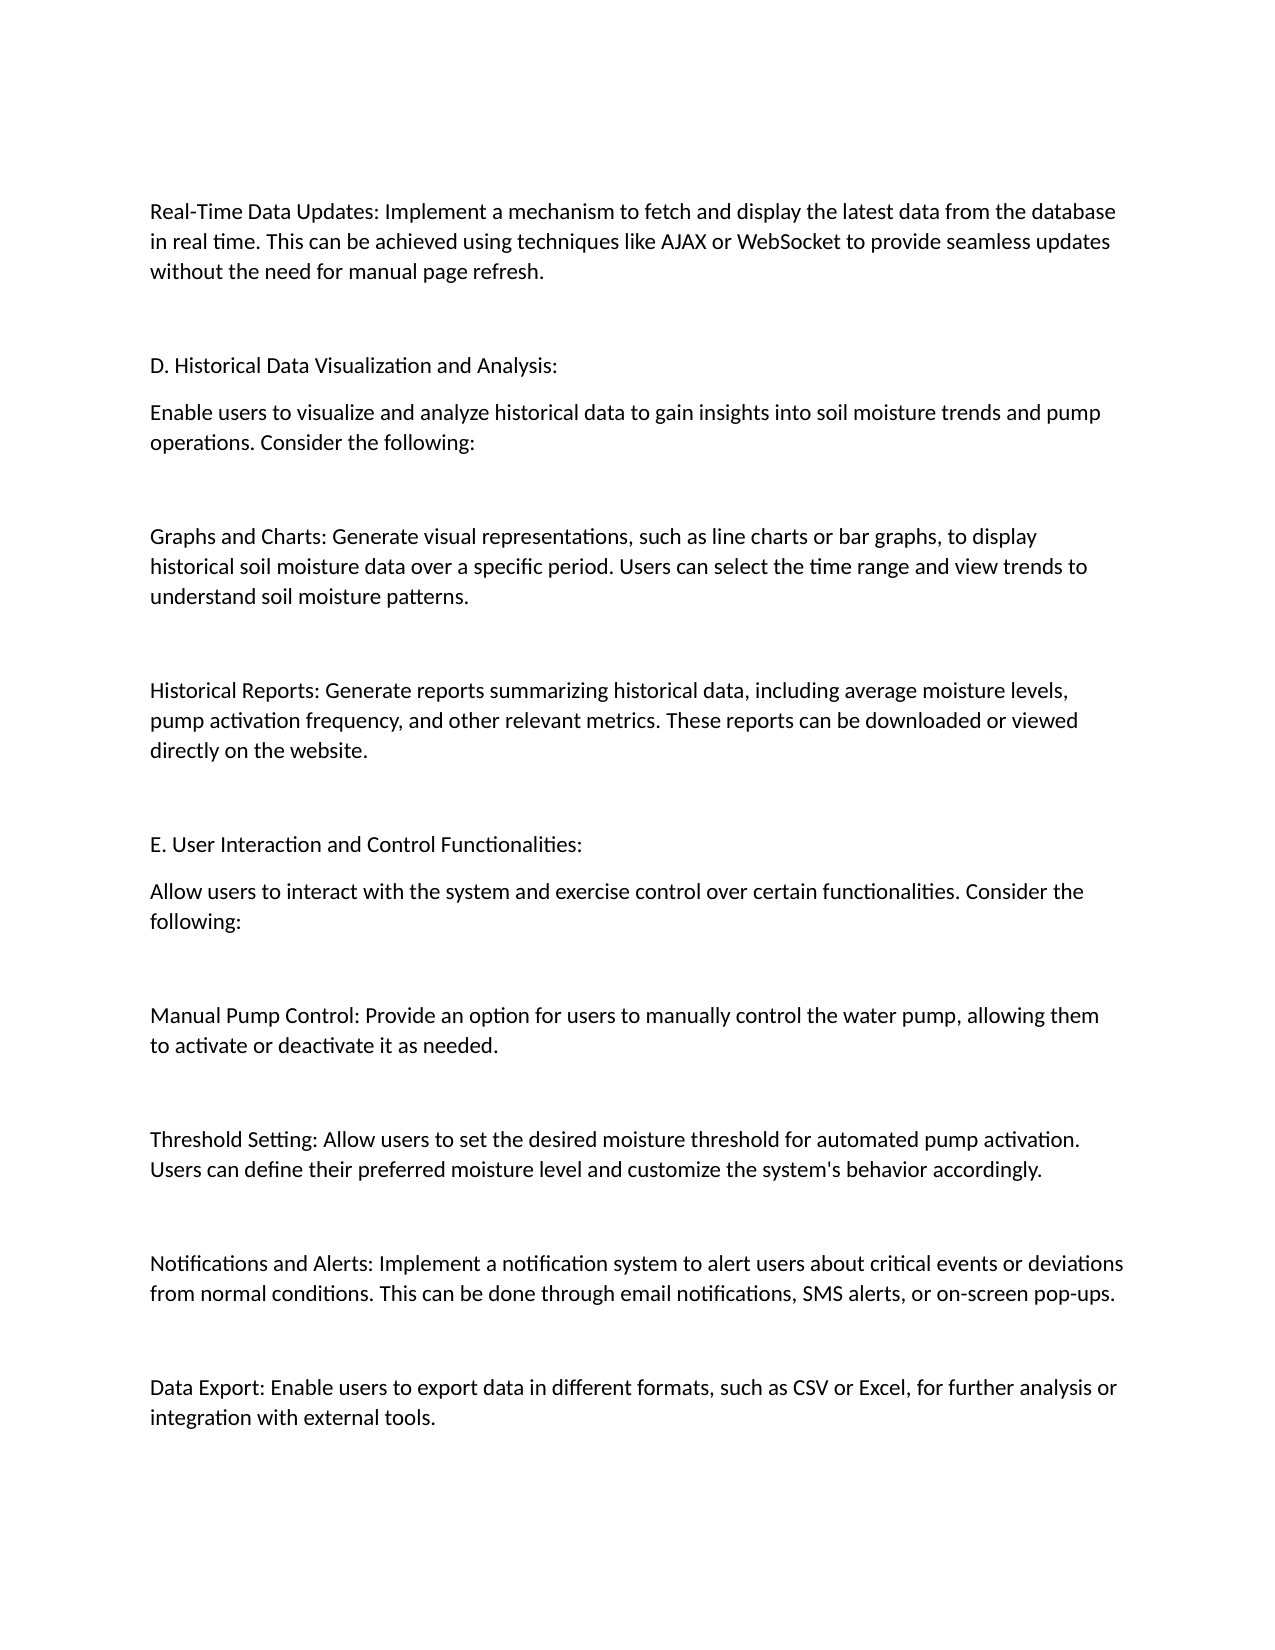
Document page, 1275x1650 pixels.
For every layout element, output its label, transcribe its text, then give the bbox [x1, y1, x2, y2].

text Allow users to interact with the system and exercise control over certain functionalities. Consider the following: [150, 877, 1125, 935]
text Notifications and Alerts: Implement a notification system to alert users about critical events or deviations from normal conditions. This can be done through email notifications, SMS alerts, or on-screen pop-ups. [150, 1249, 1125, 1307]
text Real-Time Data Updates: Implement a mechanism to fetch and display the latest data from the database in real time. This can be achieved using techniques like AJAX or WebSocket to provide seamless updates without the need for manual page refresh. [150, 197, 1125, 285]
text Data Export: Enable users to export data in different formats, such as CSV or Excel, for further analysis or integration with external tools. [150, 1373, 1125, 1431]
text Graphs and Charts: Generate visual representations, such as line charts or bar graphs, to display historical soil moisture data over a specific period. Users can select the time range and view trends to understand soil moisture patterns. [150, 522, 1125, 610]
text Historical Reports: Generate reports summarizing historical data, including average moisture levels, pump activation frequency, and other relevant metrics. These reports can be downloaded or viewed directly on the website. [150, 676, 1125, 764]
text D. Historical Data Visualization and Analysis: [150, 351, 1125, 379]
text Enable users to visualize and analyze historical data to gain insights into soil moisture trends and pump operations. Consider the following: [150, 398, 1125, 456]
text Manual Pump Control: Provide an option for users to manually control the water pump, allowing them to activate or deactivate it as needed. [150, 1001, 1125, 1059]
text Threshold Setting: Allow users to set the desired moisture threshold for automated pump activation. Users can define their preferred moisture level and customize the system's behavior accordingly. [150, 1125, 1125, 1183]
text E. User Interaction and Control Functionalities: [150, 830, 1125, 858]
